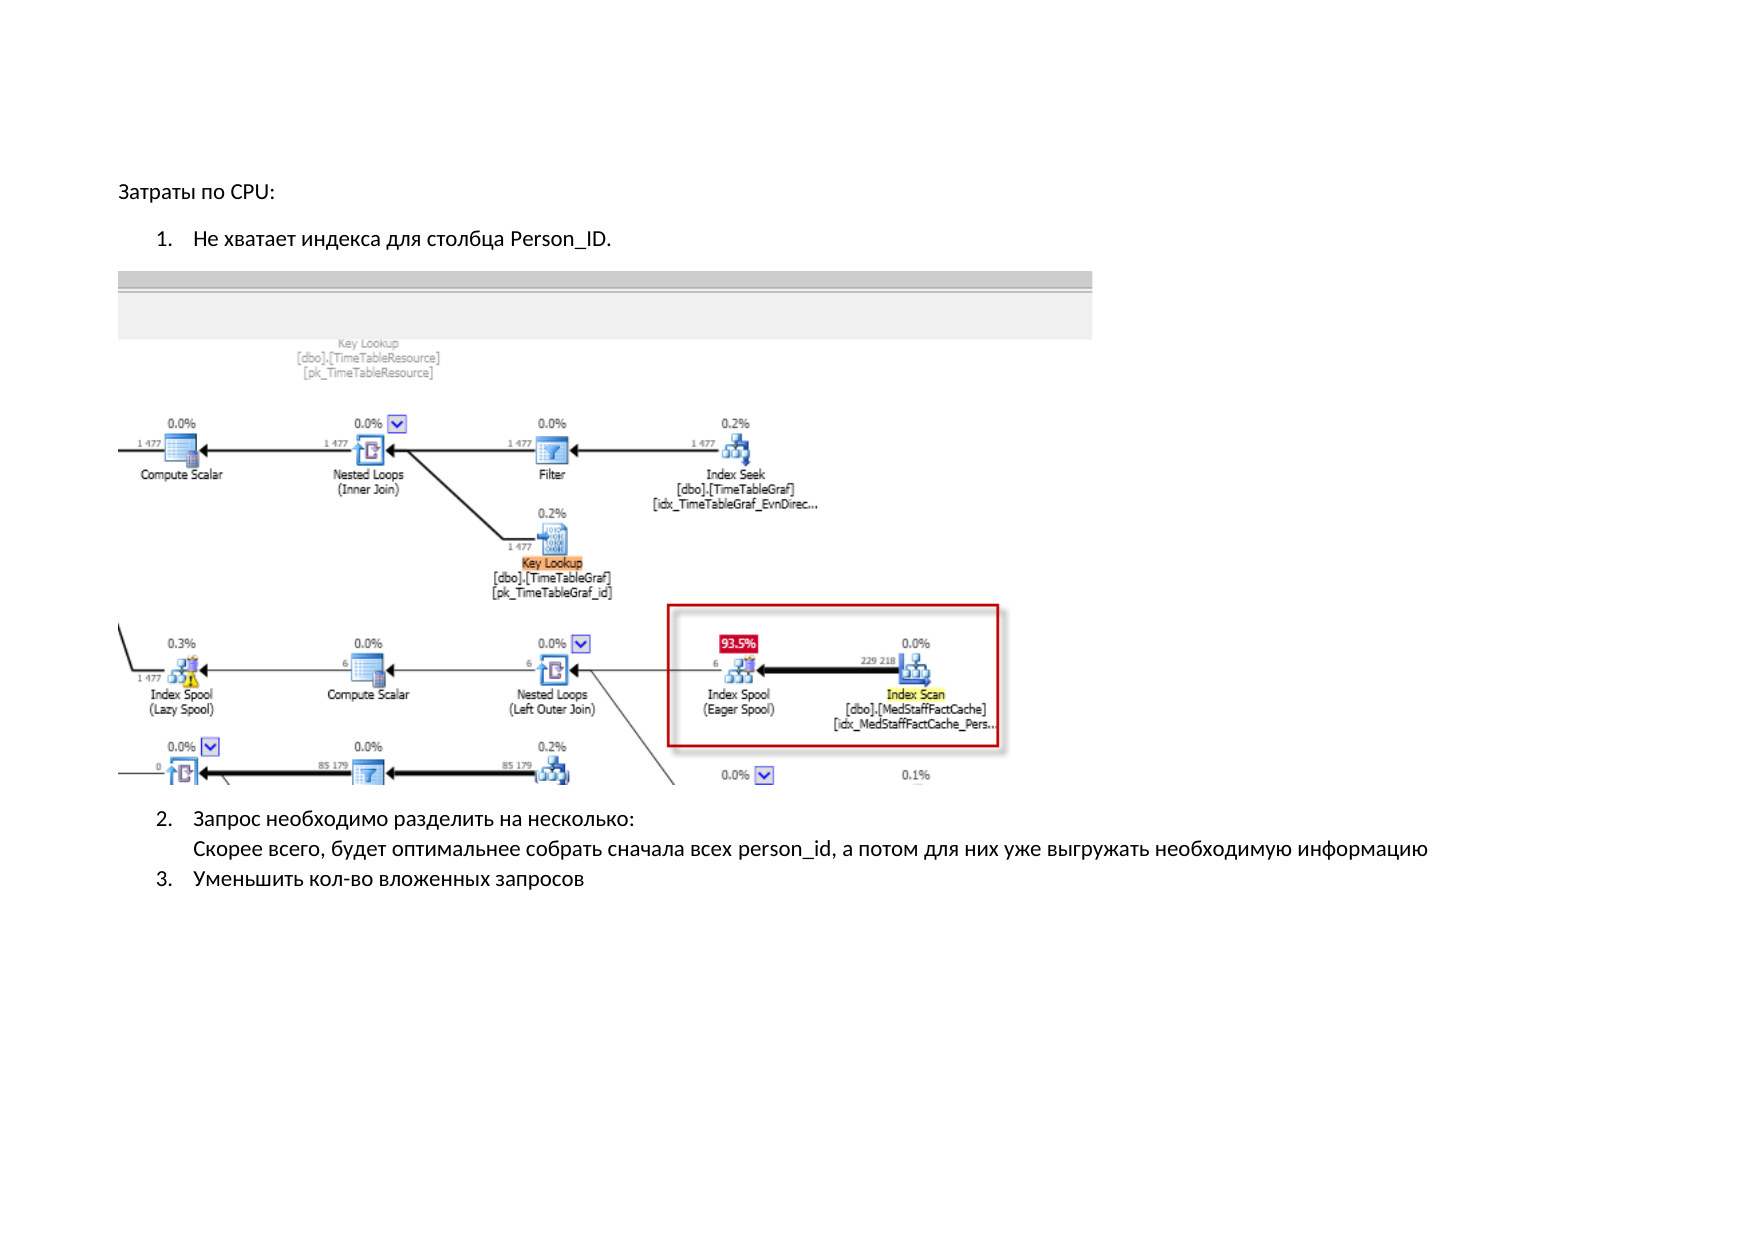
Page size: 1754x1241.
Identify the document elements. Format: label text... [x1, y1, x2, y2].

list Уменьшить кол-во вложенных запросов [156, 864, 1636, 892]
list Не хватает индекса для столбца Person_ID. [156, 224, 1636, 252]
picture [118, 271, 1093, 785]
text Затраты по CPU: [118, 177, 1636, 205]
list Скорее всего, будет оптимальнее собрать сначала всех person_id, а потом для них уже выгружать необходимую информацию [193, 834, 1636, 862]
list Запрос необходимо разделить на несколько: [156, 804, 1636, 832]
